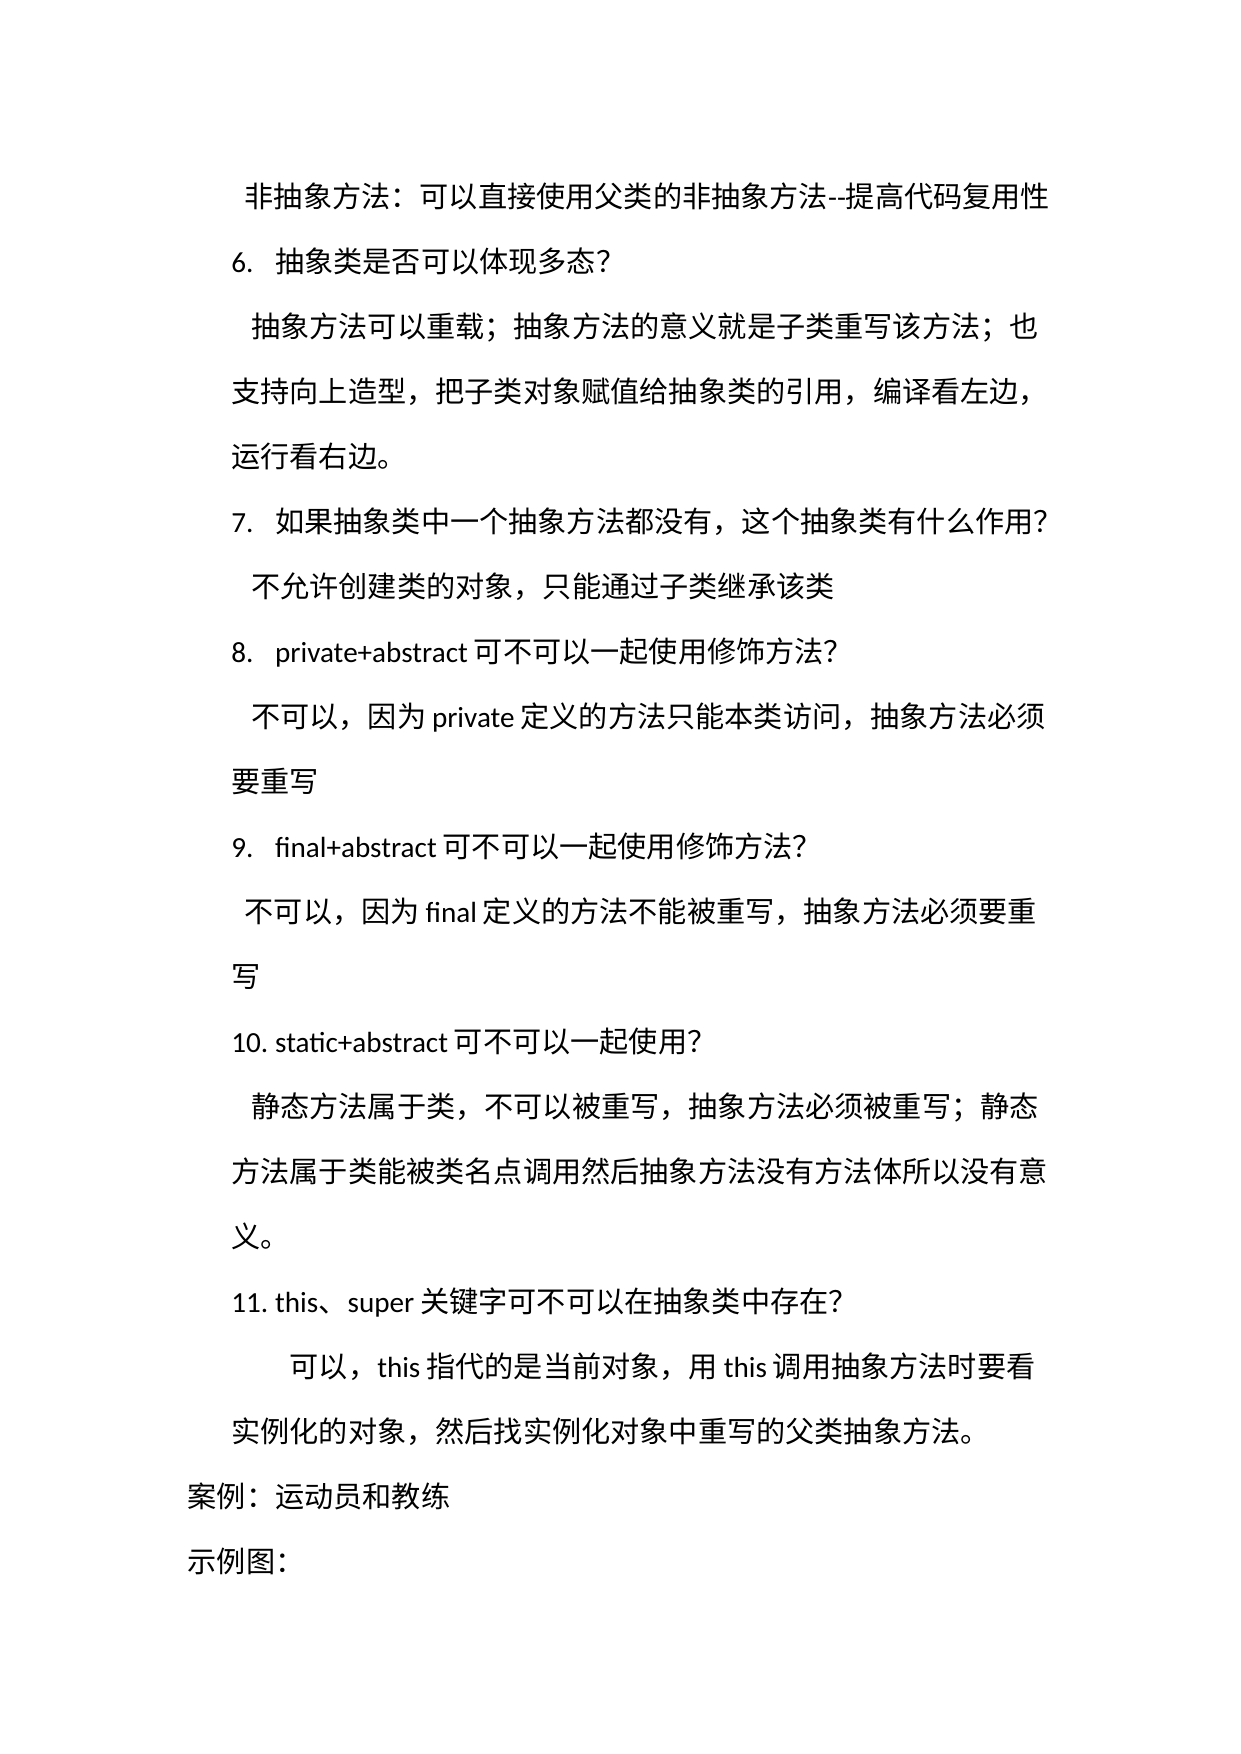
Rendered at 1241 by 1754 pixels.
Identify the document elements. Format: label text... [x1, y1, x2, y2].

text 不可以，因为final定义的方法不能被重写，抽象方法必须要重写 [231, 877, 1053, 1007]
text 示例图： [187, 1527, 1053, 1592]
text 不可以，因为private定义的方法只能本类访问，抽象方法必须要重写 [231, 682, 1053, 812]
list 抽象类是否可以体现多态？ [231, 227, 1053, 292]
list 如果抽象类中一个抽象方法都没有，这个抽象类有什么作用？ [231, 487, 1053, 552]
list this、super关键字可不可以在抽象类中存在？ [231, 1267, 1053, 1332]
list final+abstract可不可以一起使用修饰方法？ [231, 812, 1053, 877]
text 抽象方法可以重载；抽象方法的意义就是子类重写该方法；也支持向上造型，把子类对象赋值给抽象类的引用，编译看左边，运行看右边。 [231, 292, 1053, 487]
text 静态方法属于类，不可以被重写，抽象方法必须被重写；静态方法属于类能被类名点调用然后抽象方法没有方法体所以没有意义。 [231, 1072, 1053, 1267]
text 案例：运动员和教练 [187, 1462, 1053, 1527]
text 不允许创建类的对象，只能通过子类继承该类 [231, 552, 1053, 617]
list static+abstract可不可以一起使用？ [231, 1007, 1053, 1072]
text 可以，this指代的是当前对象，用this调用抽象方法时要看实例化的对象，然后找实例化对象中重写的父类抽象方法。 [231, 1332, 1053, 1462]
text 非抽象方法：可以直接使用父类的非抽象方法--提高代码复用性 [231, 162, 1053, 227]
list private+abstract可不可以一起使用修饰方法？ [231, 617, 1053, 682]
